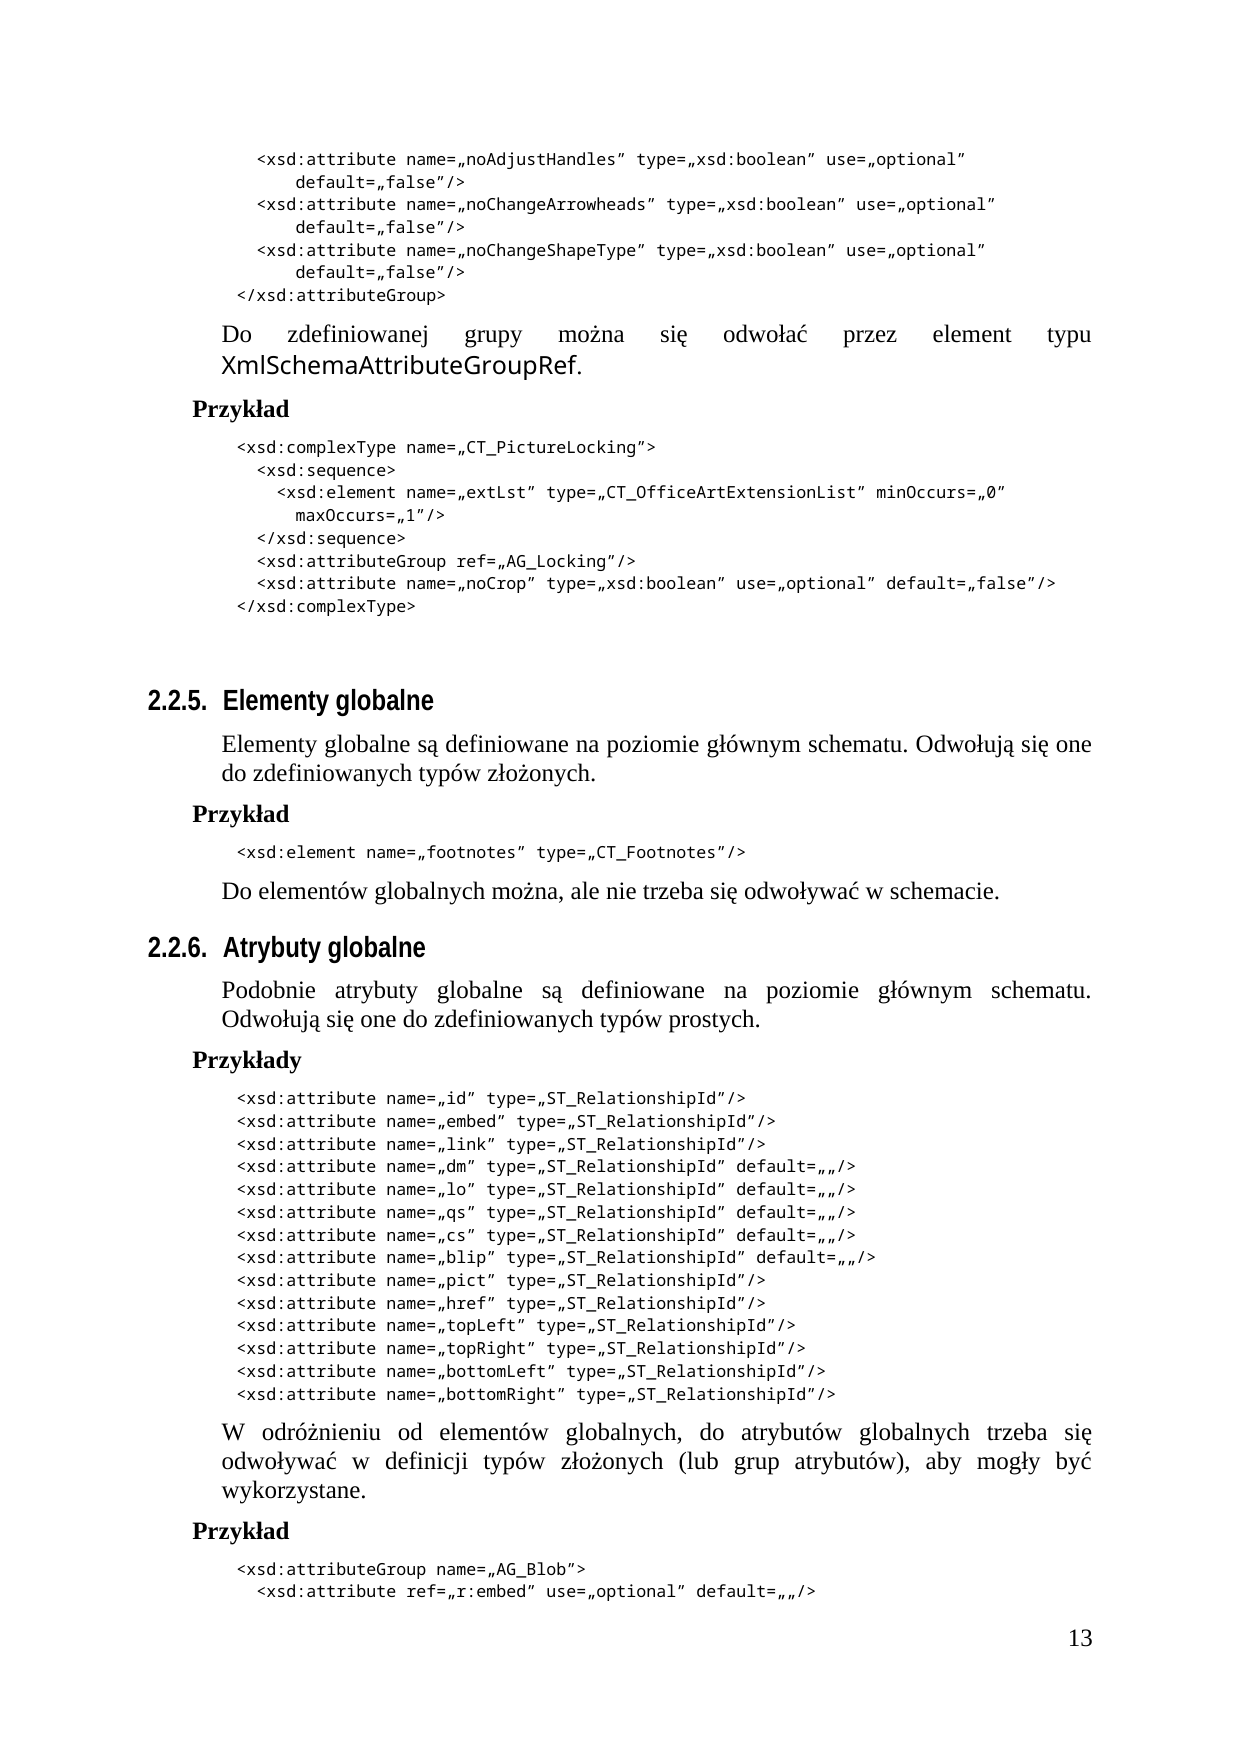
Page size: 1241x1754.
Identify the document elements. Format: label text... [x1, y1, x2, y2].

text <xsd:attribute name=„noChangeArrowheads” type=„xsd:boolean” use=„optional” default=„false”/> [236, 193, 1093, 238]
text </xsd:attributeGroup> [236, 284, 1093, 307]
text <xsd:element name=„footnotes” type=„CT_Footnotes”/> [236, 841, 1093, 863]
text <xsd:sequence> [236, 458, 1093, 481]
text <xsd:attribute name=„noAdjustHandles” type=„xsd:boolean” use=„optional” default=„false”/> [236, 148, 1093, 193]
subtitle Atrybuty globalne [148, 930, 1093, 963]
text <xsd:attribute ref=„r:embed” use=„optional” default=„„/> [236, 1580, 1093, 1603]
text <xsd:attribute name=„pict” type=„ST_RelationshipId”/> [236, 1268, 1093, 1291]
text <xsd:element name=„extLst” type=„CT_OfficeArtExtensionList” minOccurs=„0” maxOccurs=„1”/> [236, 481, 1093, 526]
text <xsd:attribute name=„href” type=„ST_RelationshipId”/> [236, 1291, 1093, 1314]
text <xsd:attribute name=„topRight” type=„ST_RelationshipId”/> [236, 1337, 1093, 1359]
subtitle Elementy globalne [148, 683, 1093, 717]
text <xsd:attribute name=„blip” type=„ST_RelationshipId” default=„„/> [236, 1246, 1093, 1268]
text W odróżnieniu od elementów globalnych, do atrybutów globalnych trzeba się odwoływać w definicji typów złożonych (lub grup atrybutów), aby mogły być wykorzystane. [221, 1417, 1093, 1503]
text </xsd:complexType> [236, 594, 1093, 617]
text <xsd:attribute name=„cs” type=„ST_RelationshipId” default=„„/> [236, 1223, 1093, 1246]
text <xsd:attribute name=„qs” type=„ST_RelationshipId” default=„„/> [236, 1200, 1093, 1223]
text <xsd:complexType name=„CT_PictureLocking”> [236, 436, 1093, 458]
text Podobnie atrybuty globalne są definiowane na poziomie głównym schematu. Odwołują się one do zdefiniowanych typów prostych. [221, 976, 1093, 1033]
title Przykład [192, 1516, 1093, 1545]
text <xsd:attribute name=„dm” type=„ST_RelationshipId” default=„„/> [236, 1155, 1093, 1178]
title Przykład [192, 799, 1093, 828]
text </xsd:sequence> [236, 526, 1093, 549]
text <xsd:attribute name=„topLeft” type=„ST_RelationshipId”/> [236, 1314, 1093, 1337]
title Przykład [192, 394, 1093, 423]
text <xsd:attribute name=„bottomRight” type=„ST_RelationshipId”/> [236, 1382, 1093, 1405]
text <xsd:attribute name=„id” type=„ST_RelationshipId”/> [236, 1087, 1093, 1109]
text <xsd:attribute name=„noCrop” type=„xsd:boolean” use=„optional” default=„false”/> [236, 572, 1093, 594]
text Do zdefiniowanej grupy można się odwołać przez element typu XmlSchemaAttributeGroupRef. [221, 319, 1093, 382]
text <xsd:attributeGroup name=„AG_Blob”> [236, 1557, 1093, 1580]
title Przykłady [192, 1046, 1093, 1074]
text <xsd:attribute name=„bottomLeft” type=„ST_RelationshipId”/> [236, 1359, 1093, 1382]
text <xsd:attributeGroup ref=„AG_Locking”/> [236, 549, 1093, 572]
text Elementy globalne są definiowane na poziomie głównym schematu. Odwołują się one do zdefiniowanych typów złożonych. [221, 729, 1093, 787]
text <xsd:attribute name=„embed” type=„ST_RelationshipId”/> [236, 1109, 1093, 1132]
text Do elementów globalnych można, ale nie trzeba się odwoływać w schemacie. [221, 876, 1093, 905]
text <xsd:attribute name=„noChangeShapeType” type=„xsd:boolean” use=„optional” default=„false”/> [236, 238, 1093, 284]
text <xsd:attribute name=„lo” type=„ST_RelationshipId” default=„„/> [236, 1178, 1093, 1200]
text <xsd:attribute name=„link” type=„ST_RelationshipId”/> [236, 1132, 1093, 1155]
